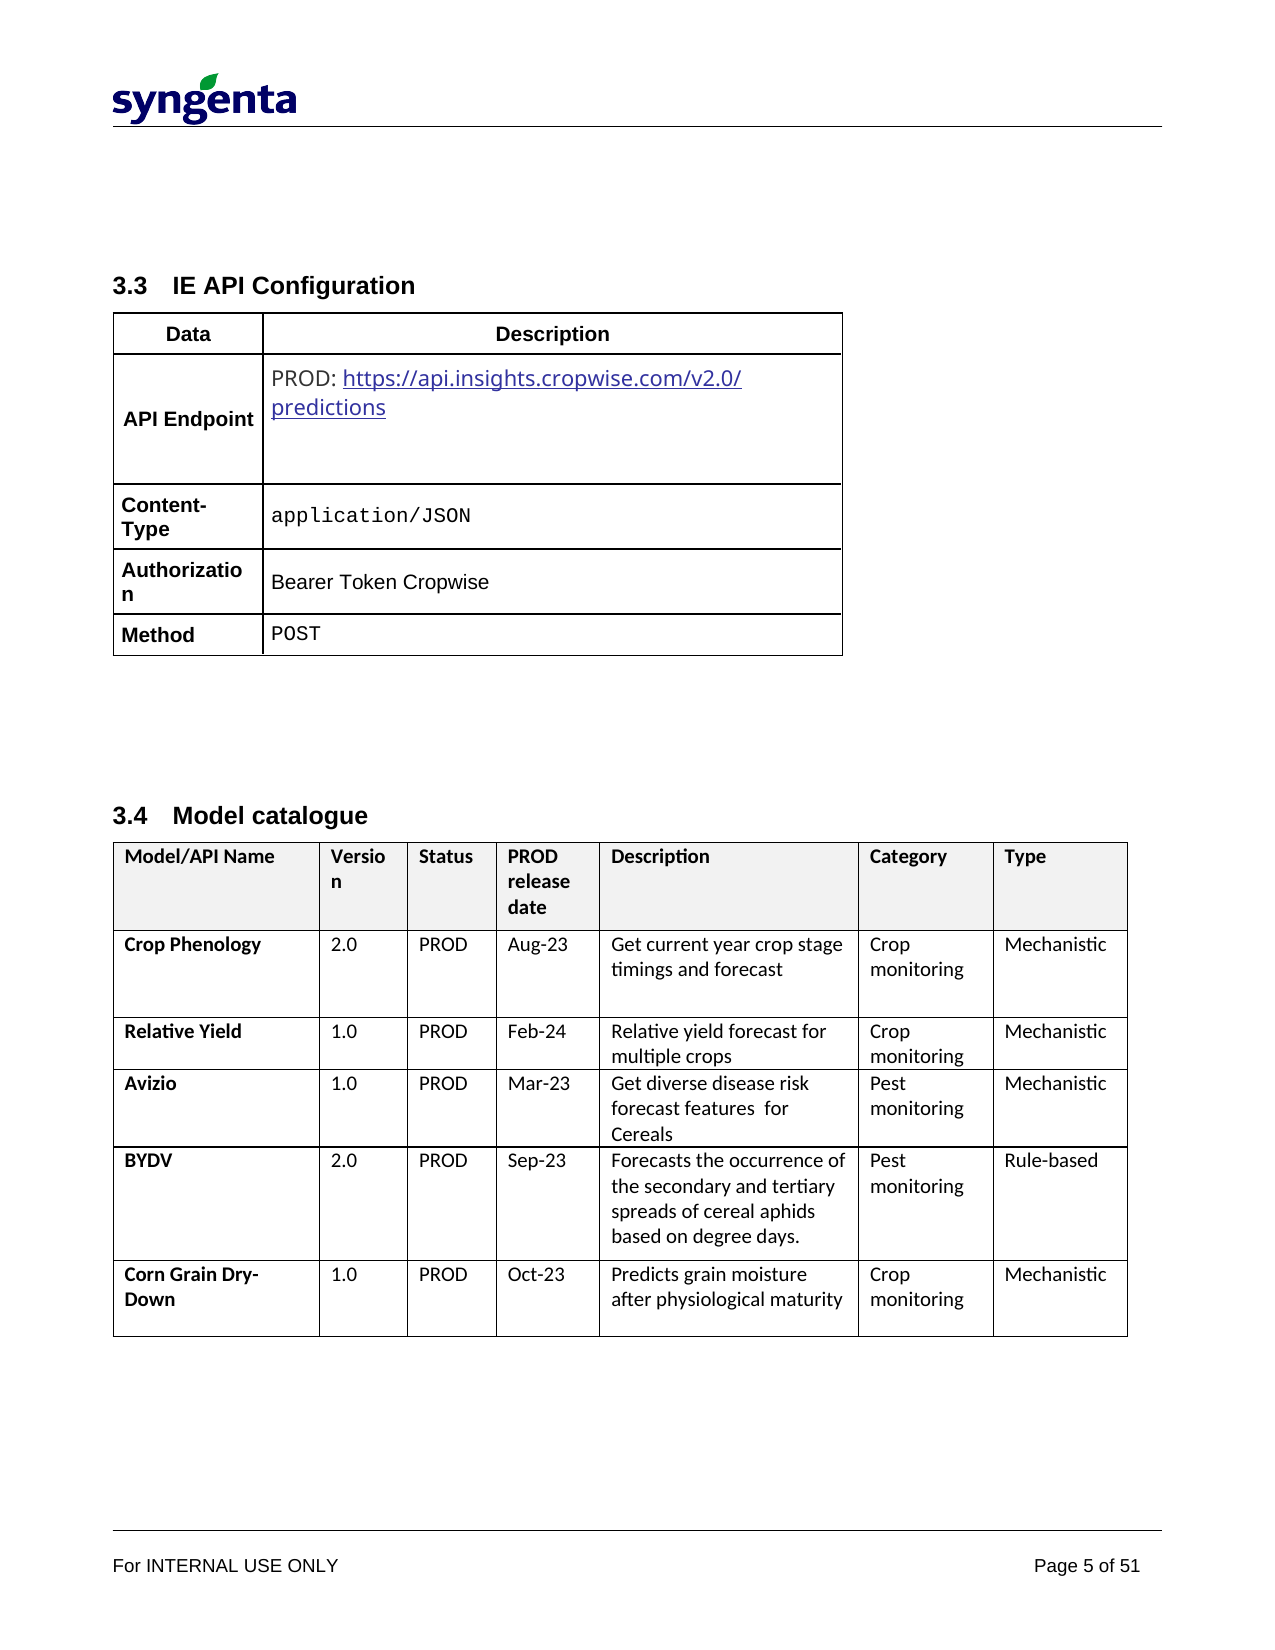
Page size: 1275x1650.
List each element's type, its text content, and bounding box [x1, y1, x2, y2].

subtitle IE API Configuration [112, 271, 1162, 299]
table_cell Relative Yield [114, 1018, 319, 1069]
table_cell Mar-23 [497, 1070, 599, 1146]
table_header Version [320, 843, 407, 930]
table_cell PROD [408, 931, 496, 1017]
table_header Description [600, 843, 858, 930]
table_cell 2.0 [320, 1148, 407, 1260]
table_cell Content-Type [114, 485, 262, 548]
table_cell PROD: https://api.insights.cropwise.com/v2.0/predictions [264, 353, 842, 483]
table_header PROD release date [497, 843, 599, 930]
table_header Model/API Name [114, 843, 319, 930]
table_cell PROD [408, 1070, 496, 1146]
table_cell BYDV [114, 1148, 319, 1260]
table_cell Sep-23 [497, 1148, 599, 1260]
table_cell Oct-23 [497, 1261, 599, 1336]
table_cell Rule-based [994, 1148, 1127, 1260]
table_cell Mechanistic [994, 931, 1127, 1017]
table_cell Pest monitoring [859, 1070, 993, 1146]
table_cell PROD [408, 1148, 496, 1260]
table_cell Forecasts the occurrence of the secondary and tertiary spreads of cereal aphids based on degree days. [600, 1148, 858, 1260]
table_cell Mechanistic [994, 1261, 1127, 1336]
table_cell Aug-23 [497, 931, 599, 1017]
table_cell Get diverse disease risk forecast features for Cereals [600, 1070, 858, 1146]
table_cell PROD [408, 1018, 496, 1069]
table_cell Authorization [114, 550, 262, 613]
table_cell Mechanistic [994, 1018, 1127, 1069]
table_cell Crop Phenology [114, 931, 319, 1017]
table_cell 1.0 [320, 1261, 407, 1336]
table_cell Relative yield forecast for multiple crops [600, 1018, 858, 1069]
table_cell Crop monitoring [859, 931, 993, 1017]
table_cell 1.0 [320, 1018, 407, 1069]
table_cell 1.0 [320, 1070, 407, 1146]
table_cell PROD [408, 1261, 496, 1336]
table_header Type [994, 843, 1127, 930]
table_cell Mechanistic [994, 1070, 1127, 1146]
table_cell Feb-24 [497, 1018, 599, 1069]
table_cell Crop monitoring [859, 1261, 993, 1336]
table_cell Pest monitoring [859, 1148, 993, 1260]
table_cell Avizio [114, 1070, 319, 1146]
table_header Description [264, 314, 842, 353]
table_cell Bearer Token Cropwise [264, 548, 842, 613]
table_cell Crop monitoring [859, 1018, 993, 1069]
subtitle Model catalogue [112, 801, 1162, 829]
table_cell API Endpoint [114, 355, 262, 483]
table_header Status [408, 843, 496, 930]
table_cell Method [114, 615, 262, 654]
table_cell POST [264, 613, 842, 654]
table_header Category [859, 843, 993, 930]
table_cell application/JSON [264, 483, 842, 548]
table_cell Get current year crop stage timings and forecast [600, 931, 858, 1017]
table_header Data [114, 314, 262, 353]
table_cell 2.0 [320, 931, 407, 1017]
table_cell Corn Grain Dry-Down [114, 1261, 319, 1336]
table_cell Predicts grain moisture after physiological maturity [600, 1261, 858, 1336]
picture [112, 73, 296, 125]
